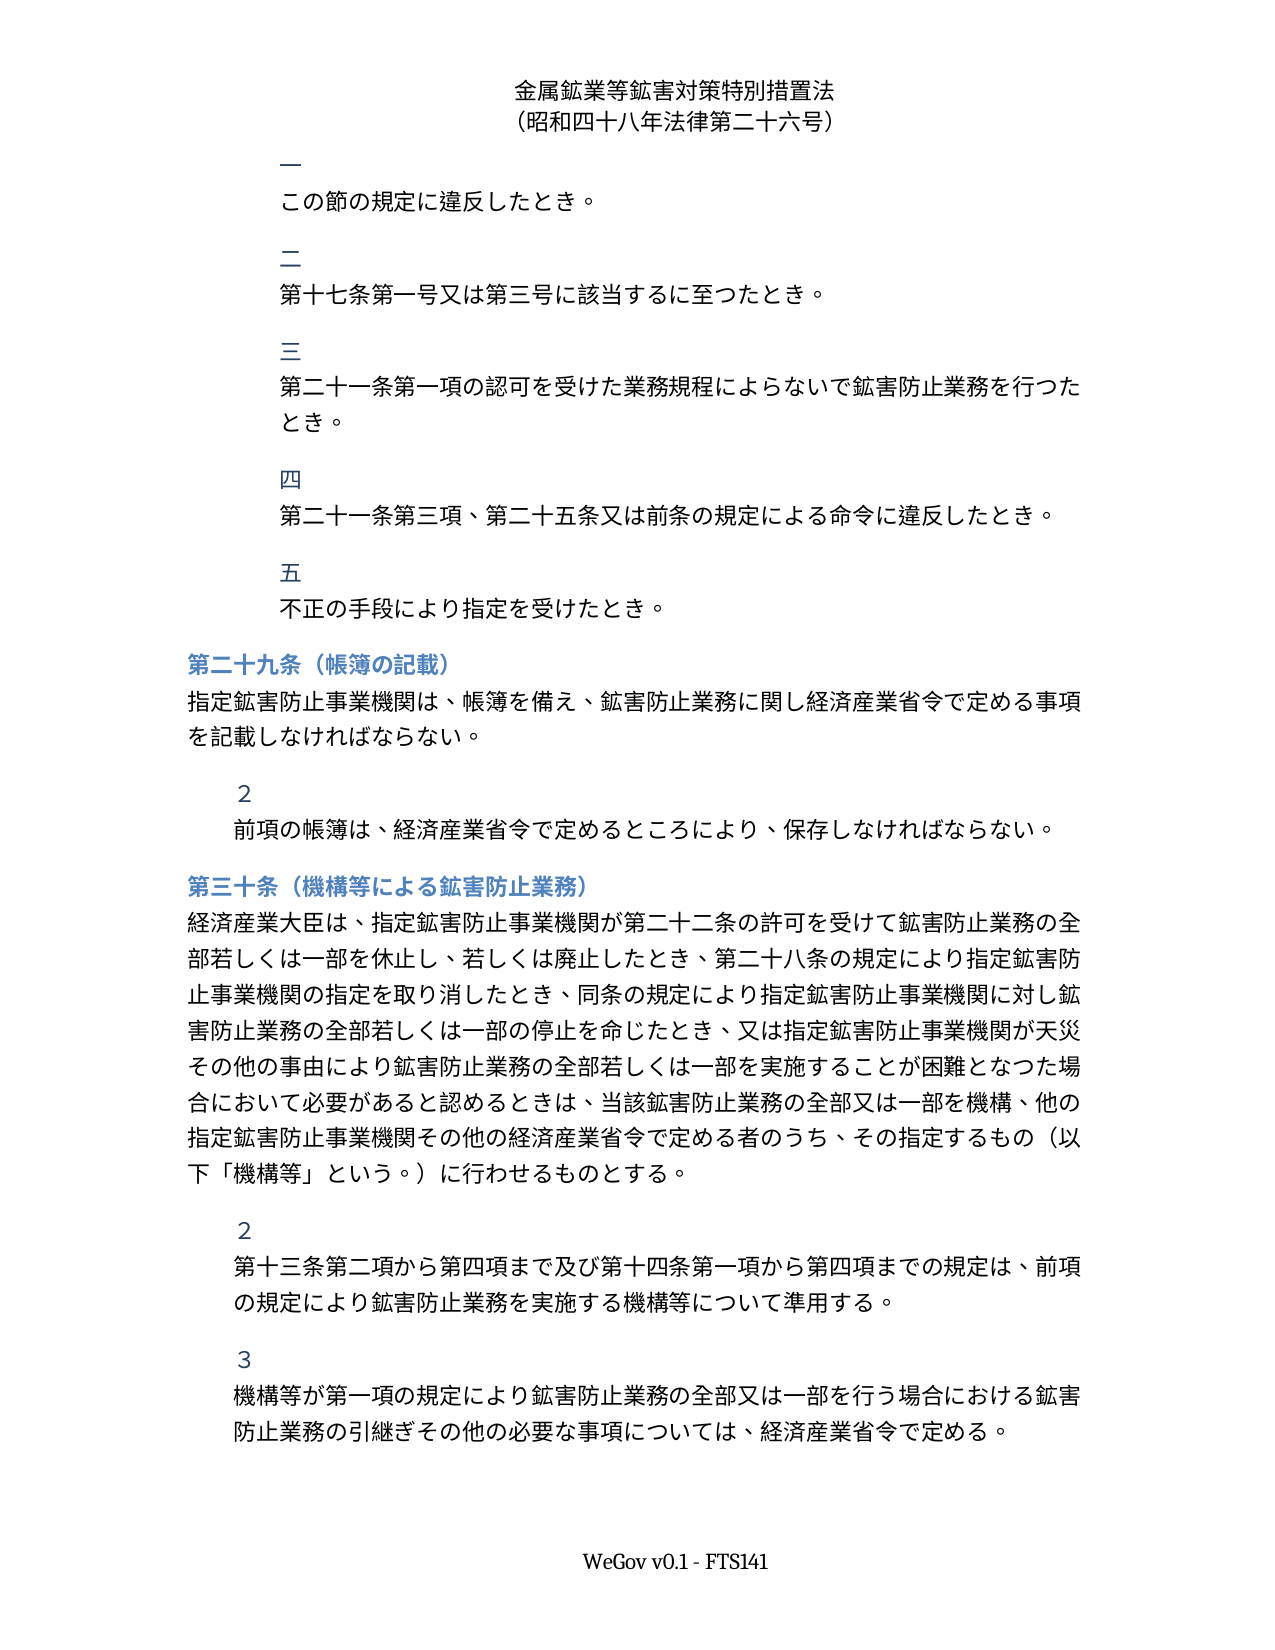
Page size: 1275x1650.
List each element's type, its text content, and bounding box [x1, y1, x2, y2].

text この節の規定に違反したとき。 [279, 186, 1087, 217]
subtitle ２ [233, 1215, 1087, 1246]
text 第二十一条第三項、第二十五条又は前条の規定による命令に違反したとき。 [279, 500, 1087, 531]
subtitle 四 [279, 464, 1087, 495]
text 前項の帳簿は、経済産業省令で定めるところにより、保存しなければならない。 [233, 814, 1087, 845]
text 不正の手段により指定を受けたとき。 [279, 593, 1087, 624]
subtitle 第二十九条（帳簿の記載） [187, 649, 1087, 681]
subtitle ２ [233, 778, 1087, 809]
text 機構等が第一項の規定により鉱害防止業務の全部又は一部を行う場合における鉱害防止業務の引継ぎその他の必要な事項については、経済産業省令で定める。 [233, 1380, 1087, 1447]
text 指定鉱害防止事業機関は、帳簿を備え、鉱害防止業務に関し経済産業省令で定める事項を記載しなければならない。 [187, 685, 1087, 753]
subtitle 三 [279, 335, 1087, 367]
subtitle 二 [279, 243, 1087, 274]
subtitle 一 [279, 150, 1087, 181]
text 第二十一条第一項の認可を受けた業務規程によらないで鉱害防止業務を行つたとき。 [279, 371, 1087, 438]
text 第十七条第一号又は第三号に該当するに至つたとき。 [279, 279, 1087, 310]
subtitle 第三十条（機構等による鉱害防止業務） [187, 871, 1087, 902]
text 第十三条第二項から第四項まで及び第十四条第一項から第四項までの規定は、前項の規定により鉱害防止業務を実施する機構等について準用する。 [233, 1251, 1087, 1318]
subtitle ３ [233, 1344, 1087, 1375]
subtitle 五 [279, 557, 1087, 588]
